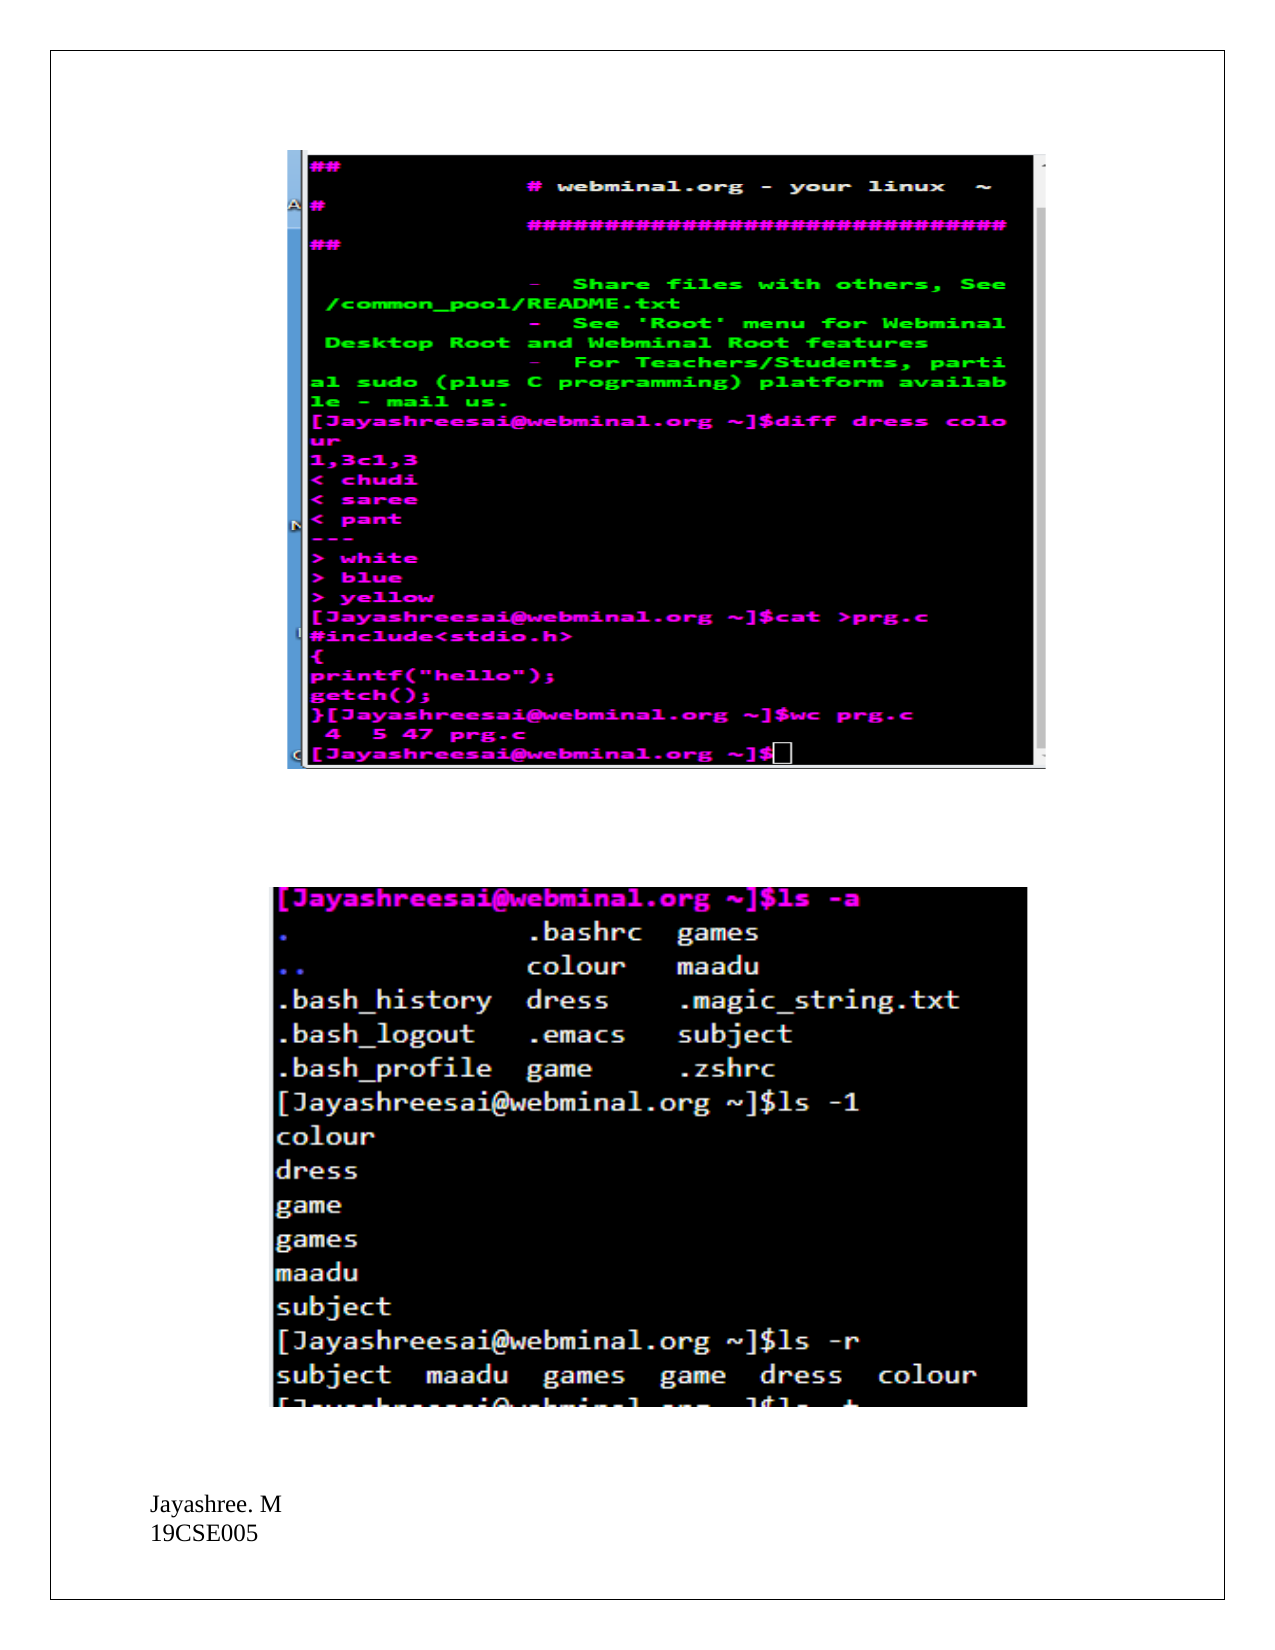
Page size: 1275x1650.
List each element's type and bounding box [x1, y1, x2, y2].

picture [287, 150, 1046, 769]
picture [268, 887, 1028, 1407]
